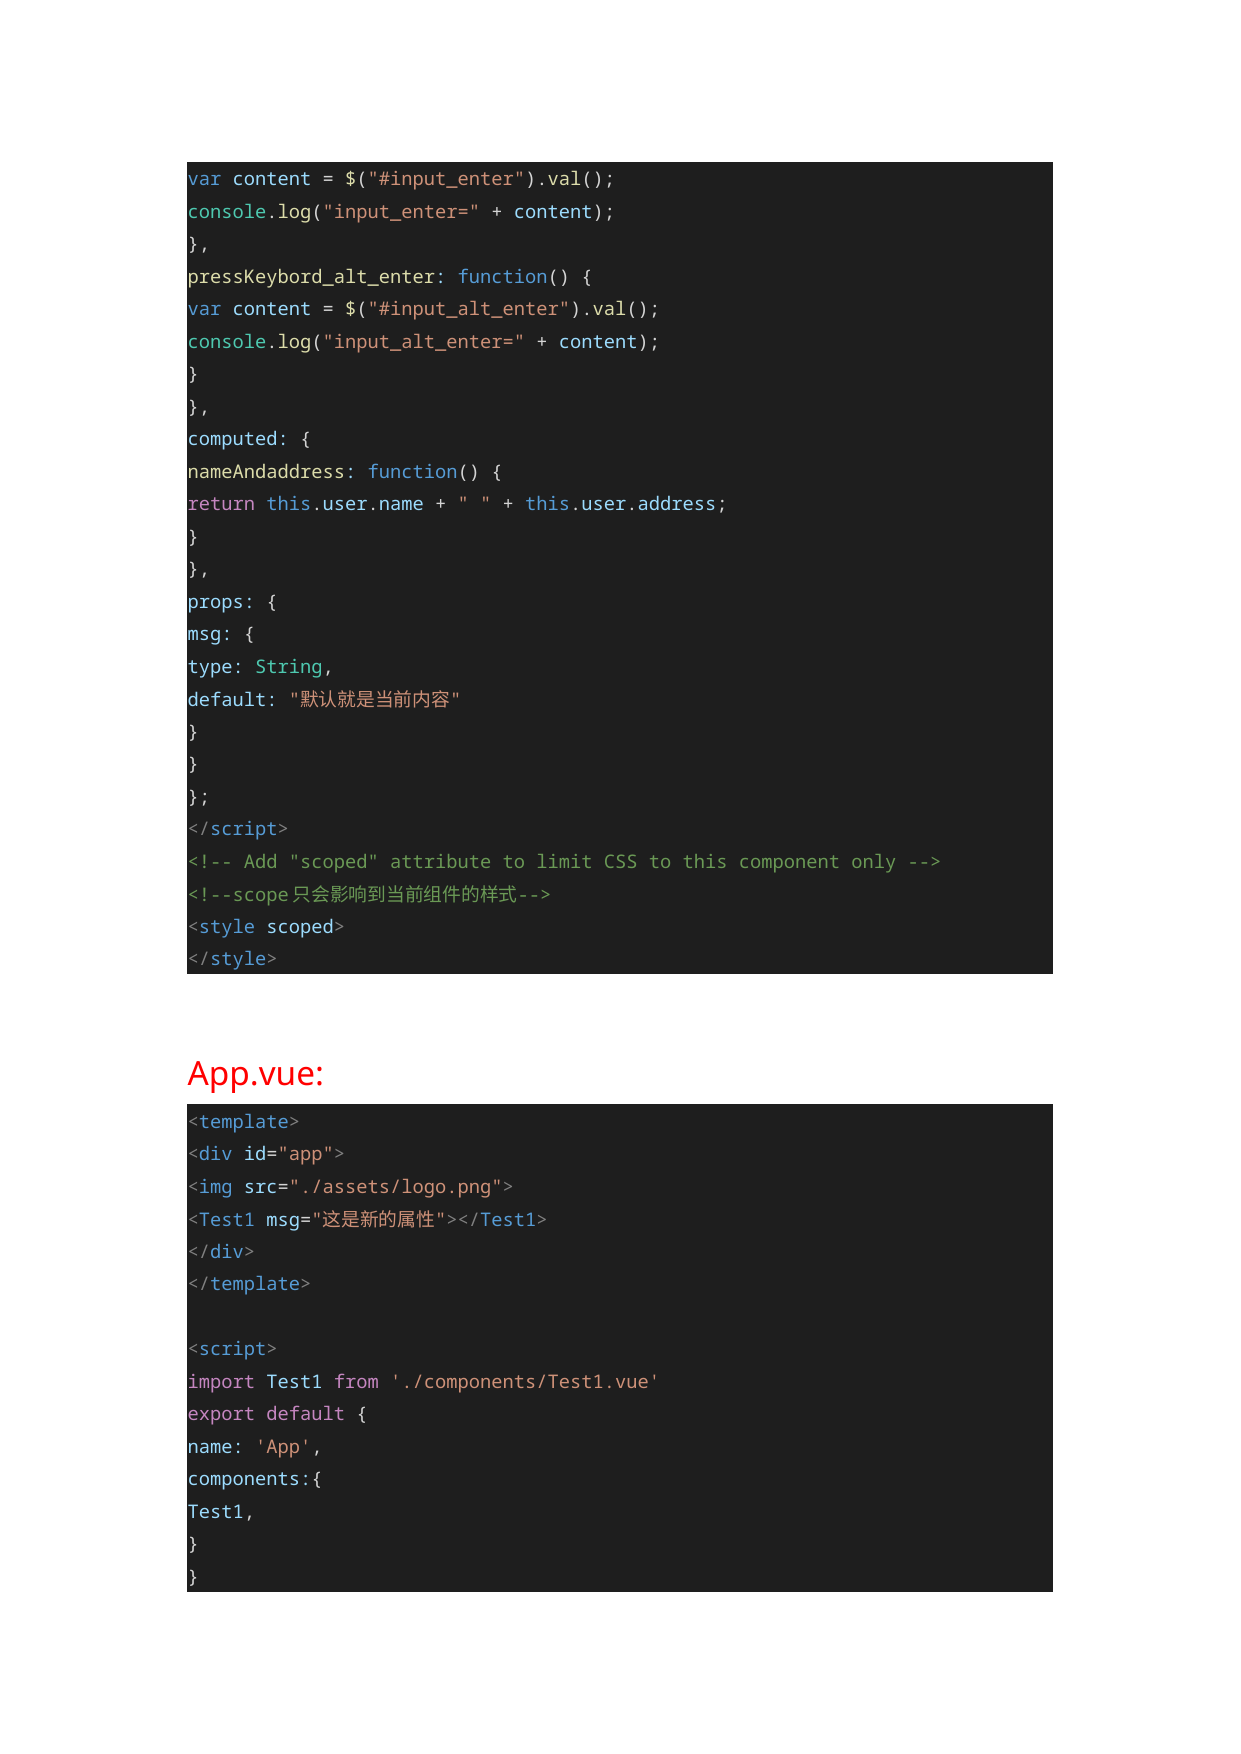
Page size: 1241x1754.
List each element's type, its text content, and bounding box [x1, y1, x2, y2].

text App.vue: [187, 1039, 1053, 1104]
text } [187, 747, 1053, 779]
text </style> [187, 942, 1053, 974]
text nameAndaddress: function() { [187, 454, 1053, 487]
text <!-- Add "scoped" attribute to limit CSS to this component only --> [187, 844, 1053, 877]
text name: 'App', [187, 1429, 1053, 1462]
text console.log("input_enter=" + content); [187, 194, 1053, 227]
text </template> [187, 1267, 1053, 1299]
text }, [187, 227, 1053, 259]
text } [187, 714, 1053, 747]
text <style scoped> [187, 909, 1053, 942]
text </script> [187, 812, 1053, 844]
text } [187, 1559, 1053, 1592]
text components:{ [187, 1462, 1053, 1494]
text <!--scope只会影响到当前组件的样式--> [187, 877, 1053, 909]
text </div> [187, 1234, 1053, 1267]
text msg: { [187, 617, 1053, 649]
text pressKeybord_alt_enter: function() { [187, 259, 1053, 292]
text }, [187, 552, 1053, 584]
text } [187, 519, 1053, 552]
text console.log("input_alt_enter=" + content); [187, 324, 1053, 357]
text }; [187, 779, 1053, 812]
text var content = $("#input_alt_enter").val(); [187, 292, 1053, 324]
text <img src="./assets/logo.png"> [187, 1169, 1053, 1202]
text computed: { [187, 422, 1053, 454]
text <Test1 msg="这是新的属性"></Test1> [187, 1202, 1053, 1234]
text Test1, [187, 1494, 1053, 1527]
text }, [187, 389, 1053, 422]
text var content = $("#input_enter").val(); [187, 162, 1053, 194]
text props: { [187, 584, 1053, 617]
text } [187, 1527, 1053, 1559]
text <script> [187, 1332, 1053, 1364]
text export default { [187, 1397, 1053, 1429]
text default: "默认就是当前内容" [187, 682, 1053, 714]
text type: String, [187, 649, 1053, 682]
text <div id="app"> [187, 1137, 1053, 1169]
text <template> [187, 1104, 1053, 1137]
text import Test1 from './components/Test1.vue' [187, 1364, 1053, 1397]
text } [187, 357, 1053, 389]
text return this.user.name + " " + this.user.address; [187, 487, 1053, 519]
